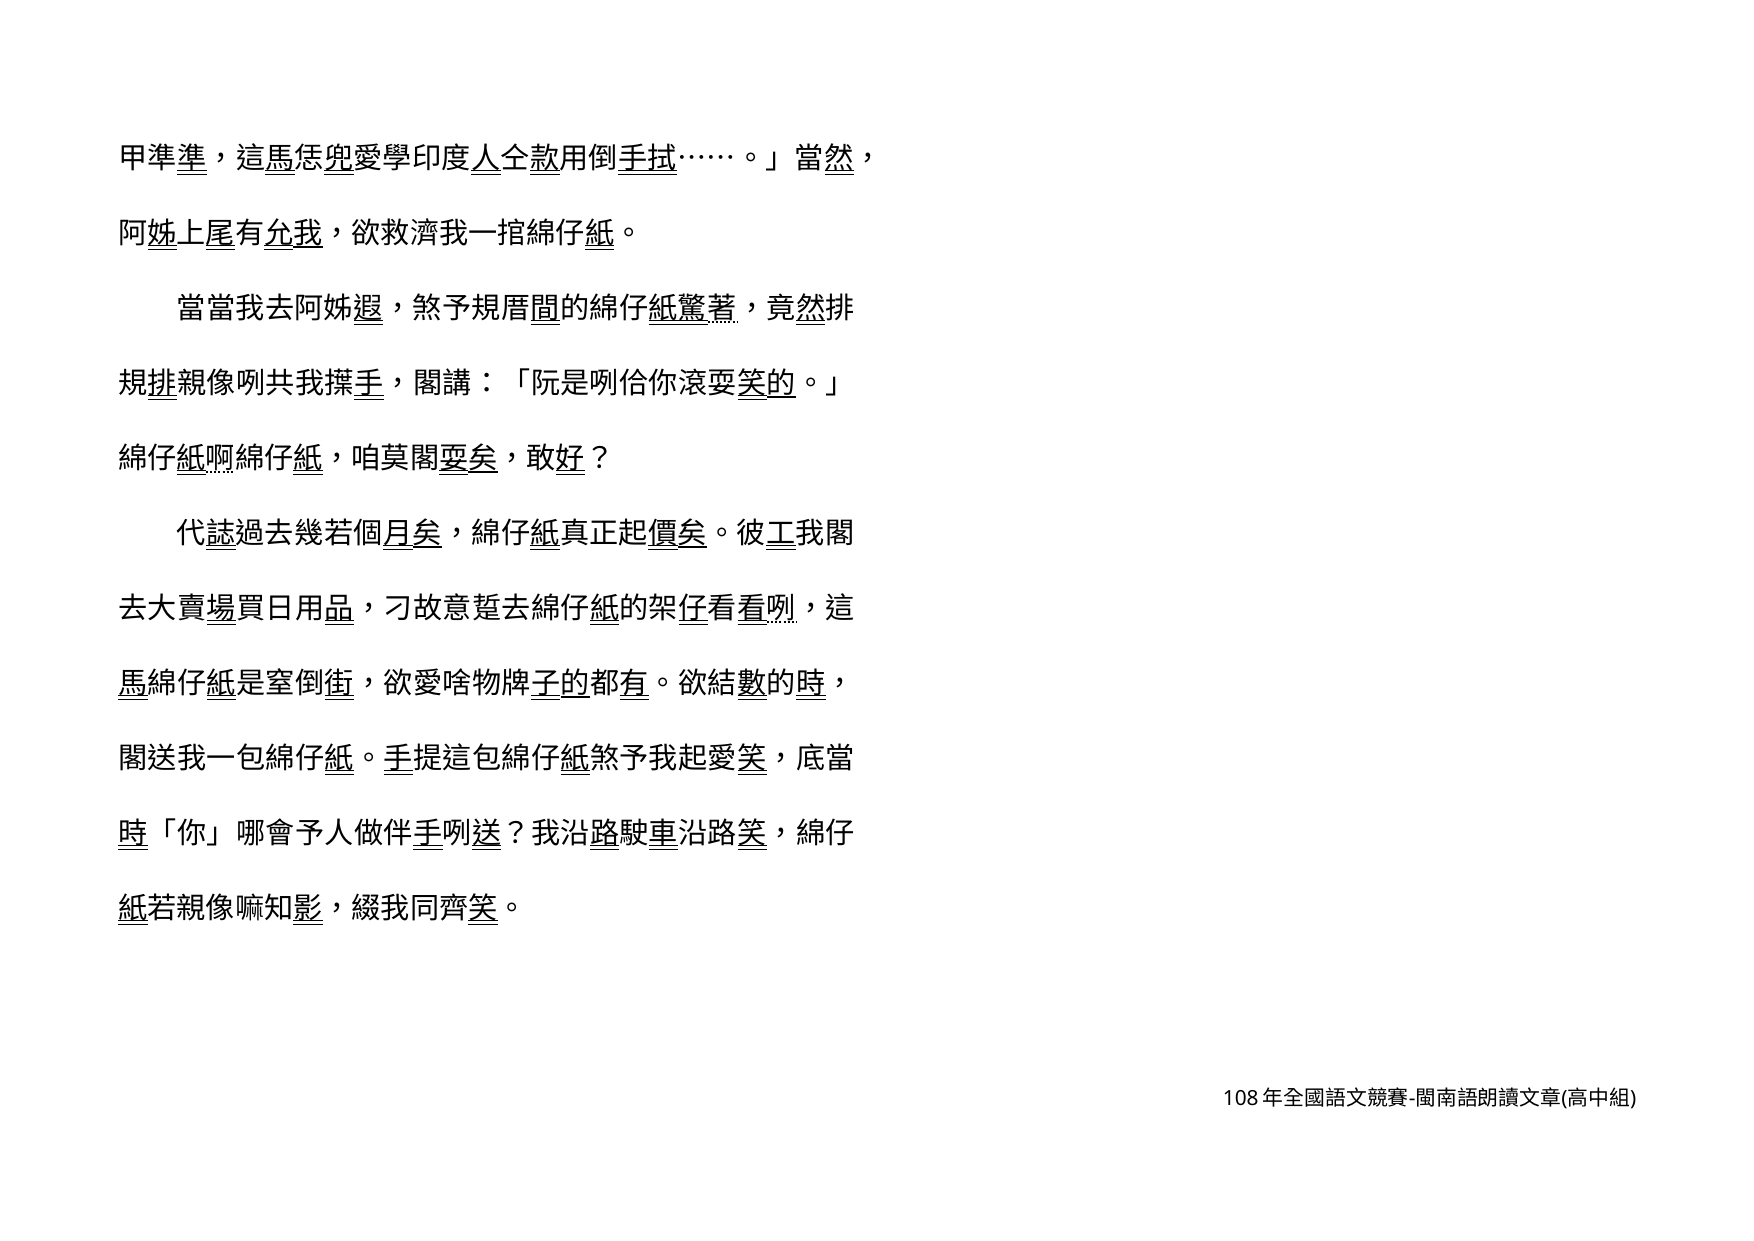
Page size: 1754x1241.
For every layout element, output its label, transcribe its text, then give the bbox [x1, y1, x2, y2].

text 無奈何，愛敲電話討救兵囉。電話通矣，阿姊的大嚨喉空佇電話的彼爿傳過來：「都叫你愛趕緊，你看，我講甲準準，這馬恁兜愛學印度人仝款用倒手拭……。」當然，阿姊上尾有允我，欲救濟我一捾綿仔紙。 [118, 118, 855, 268]
text 代誌過去幾若個月矣，綿仔紙真正起價矣。彼工我閣去大賣場買日用品，刁故意踅去綿仔紙的架仔看看咧，這馬綿仔紙是窒倒街，欲愛啥物牌子的都有。欲結數的時，閣送我一包綿仔紙。手提這包綿仔紙煞予我起愛笑，底當時「你」哪會予人做伴手咧送？我沿路駛車沿路笑，綿仔紙若親像嘛知影，綴我同齊笑。 [118, 493, 855, 943]
text 當當我去阿姊遐，煞予規厝間的綿仔紙驚著，竟然排規排親像咧共我擛手，閣講：「阮是咧佮你滾耍笑的。」綿仔紙啊綿仔紙，咱莫閣耍矣，敢好？ [118, 268, 855, 493]
